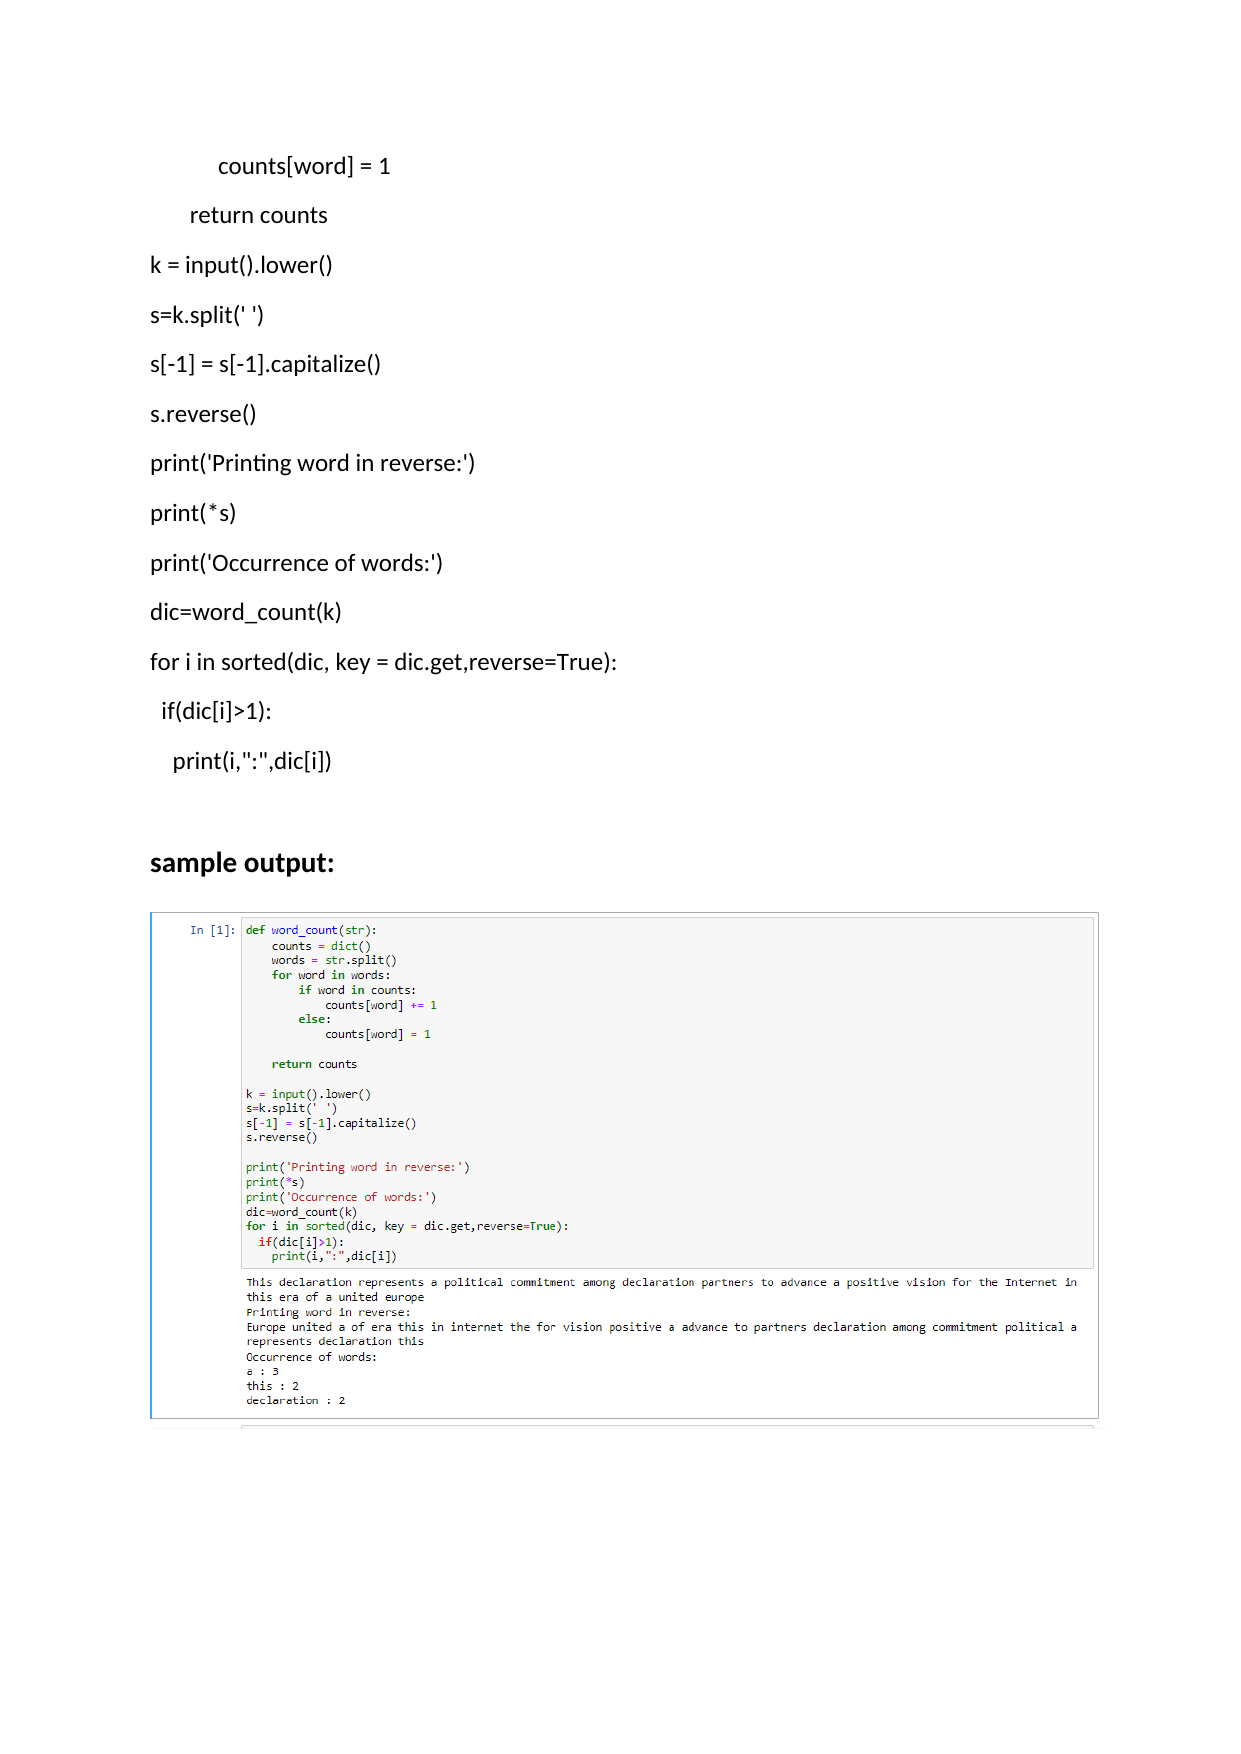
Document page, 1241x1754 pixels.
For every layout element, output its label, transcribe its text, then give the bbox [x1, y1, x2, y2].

picture [150, 899, 1108, 1429]
text for i in sorted(dic, key = dic.get,reverse=True): [150, 646, 1090, 676]
text k = input().lower() [150, 249, 1090, 280]
text if(dic[i]>1): [150, 695, 1090, 726]
text s=k.split(' ') [150, 299, 1090, 329]
text print(*s) [150, 497, 1090, 528]
text dic=word_count(k) [150, 596, 1090, 627]
text s[-1] = s[-1].capitalize() [150, 348, 1090, 379]
text print(i,":",dic[i]) [150, 745, 1090, 776]
text print('Occurrence of words:') [150, 547, 1090, 577]
text return counts [150, 199, 1090, 230]
text counts[word] = 1 [150, 150, 1090, 181]
text s.reverse() [150, 398, 1090, 428]
text sample output: [150, 844, 1090, 880]
text print('Printing word in reverse:') [150, 447, 1090, 478]
